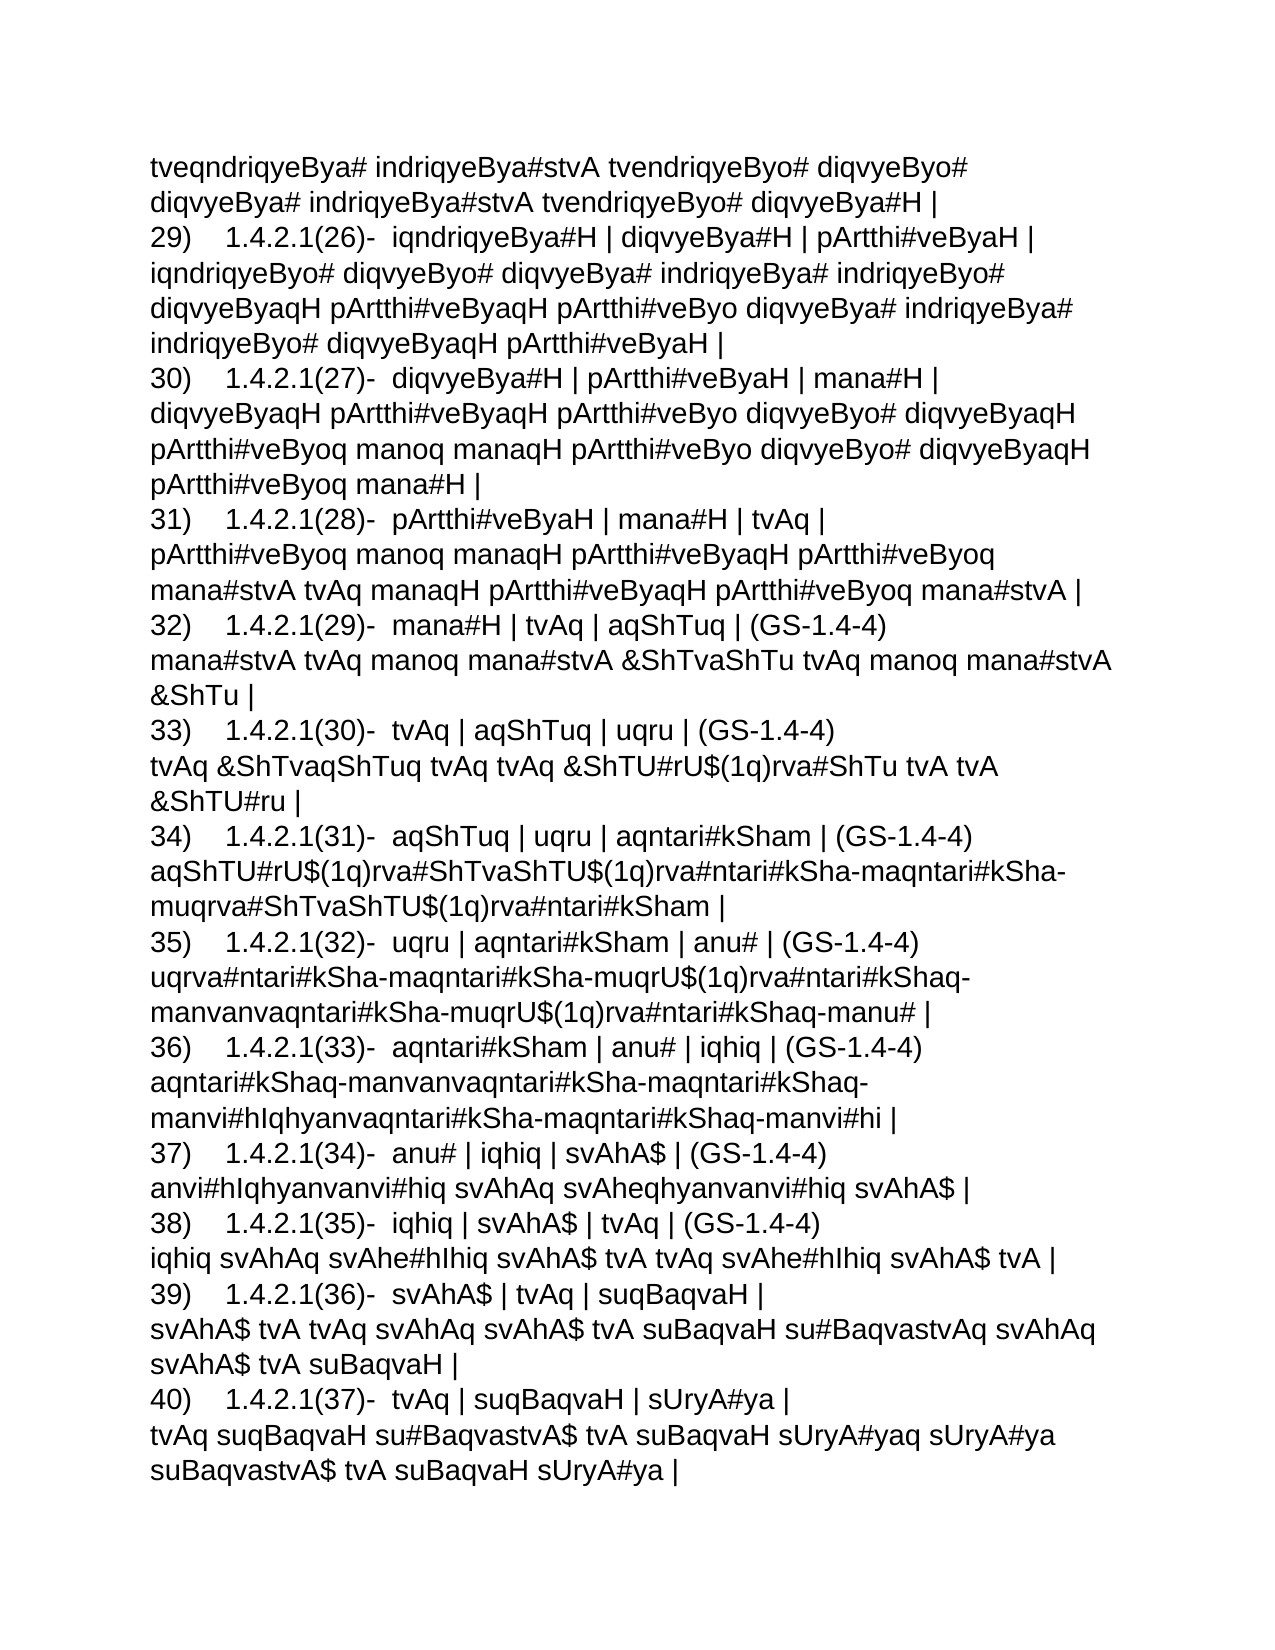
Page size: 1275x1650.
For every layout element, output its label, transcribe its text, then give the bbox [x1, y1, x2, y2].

text tvAq suqBaqvaH su#BaqvastvA$ tvA suBaqvaH sUryA#yaq sUryA#ya suBaqvastvA$ tvA suBaqvaH sUryA#ya | [150, 1417, 1125, 1486]
text aqntari#kShaq-manvanvaqntari#kSha-maqntari#kShaq-manvi#hIqhyanvaqntari#kSha-maqntari#kShaq-manvi#hi | [150, 1065, 1125, 1134]
text 34) 1.4.2.1(31)- aqShTuq | uqru | aqntari#kSham | (GS-1.4-4) [150, 819, 1125, 852]
text 35) 1.4.2.1(32)- uqru | aqntari#kSham | anu# | (GS-1.4-4) [150, 924, 1125, 958]
text mana#stvA tvAq manoq mana#stvA &ShTvaShTu tvAq manoq mana#stvA &ShTu | [150, 643, 1125, 712]
text 38) 1.4.2.1(35)- iqhiq | svAhA$ | tvAq | (GS-1.4-4) [150, 1206, 1125, 1240]
text diqvyeByaqH pArtthi#veByaqH pArtthi#veByo diqvyeByo# diqvyeByaqH pArtthi#veByoq manoq manaqH pArtthi#veByo diqvyeByo# diqvyeByaqH pArtthi#veByoq mana#H | [150, 396, 1125, 500]
text 39) 1.4.2.1(36)- svAhA$ | tvAq | suqBaqvaH | [150, 1277, 1125, 1310]
text 36) 1.4.2.1(33)- aqntari#kSham | anu# | iqhiq | (GS-1.4-4) [150, 1030, 1125, 1064]
text 31) 1.4.2.1(28)- pArtthi#veByaH | mana#H | tvAq | [150, 502, 1125, 536]
text svAhA$ tvA tvAq svAhAq svAhA$ tvA suBaqvaH su#BaqvastvAq svAhAq svAhA$ tvA suBaqvaH | [150, 1312, 1125, 1381]
text tveqndriqyeBya# indriqyeBya#stvA tvendriqyeByo# diqvyeByo# diqvyeBya# indriqyeBya#stvA tvendriqyeByo# diqvyeBya#H | [150, 150, 1125, 219]
text 32) 1.4.2.1(29)- mana#H | tvAq | aqShTuq | (GS-1.4-4) [150, 608, 1125, 641]
text 37) 1.4.2.1(34)- anu# | iqhiq | svAhA$ | (GS-1.4-4) [150, 1136, 1125, 1169]
text anvi#hIqhyanvanvi#hiq svAhAq svAheqhyanvanvi#hiq svAhA$ | [150, 1171, 1125, 1204]
text 33) 1.4.2.1(30)- tvAq | aqShTuq | uqru | (GS-1.4-4) [150, 713, 1125, 747]
text iqndriqyeByo# diqvyeByo# diqvyeBya# indriqyeBya# indriqyeByo# diqvyeByaqH pArtthi#veByaqH pArtthi#veByo diqvyeBya# indriqyeBya# indriqyeByo# diqvyeByaqH pArtthi#veByaH | [150, 256, 1125, 359]
text aqShTU#rU$(1q)rva#ShTvaShTU$(1q)rva#ntari#kSha-maqntari#kSha-muqrva#ShTvaShTU$(1q)rva#ntari#kSham | [150, 854, 1125, 923]
text 29) 1.4.2.1(26)- iqndriqyeBya#H | diqvyeBya#H | pArtthi#veByaH | [150, 220, 1125, 254]
text pArtthi#veByoq manoq manaqH pArtthi#veByaqH pArtthi#veByoq mana#stvA tvAq manaqH pArtthi#veByaqH pArtthi#veByoq mana#stvA | [150, 537, 1125, 606]
text 30) 1.4.2.1(27)- diqvyeBya#H | pArtthi#veByaH | mana#H | [150, 361, 1125, 395]
text 40) 1.4.2.1(37)- tvAq | suqBaqvaH | sUryA#ya | [150, 1382, 1125, 1416]
text iqhiq svAhAq svAhe#hIhiq svAhA$ tvA tvAq svAhe#hIhiq svAhA$ tvA | [150, 1241, 1125, 1275]
text uqrva#ntari#kSha-maqntari#kSha-muqrU$(1q)rva#ntari#kShaq-manvanvaqntari#kSha-muqrU$(1q)rva#ntari#kShaq-manu# | [150, 960, 1125, 1028]
text tvAq &ShTvaqShTuq tvAq tvAq &ShTU#rU$(1q)rva#ShTu tvA tvA &ShTU#ru | [150, 748, 1125, 817]
